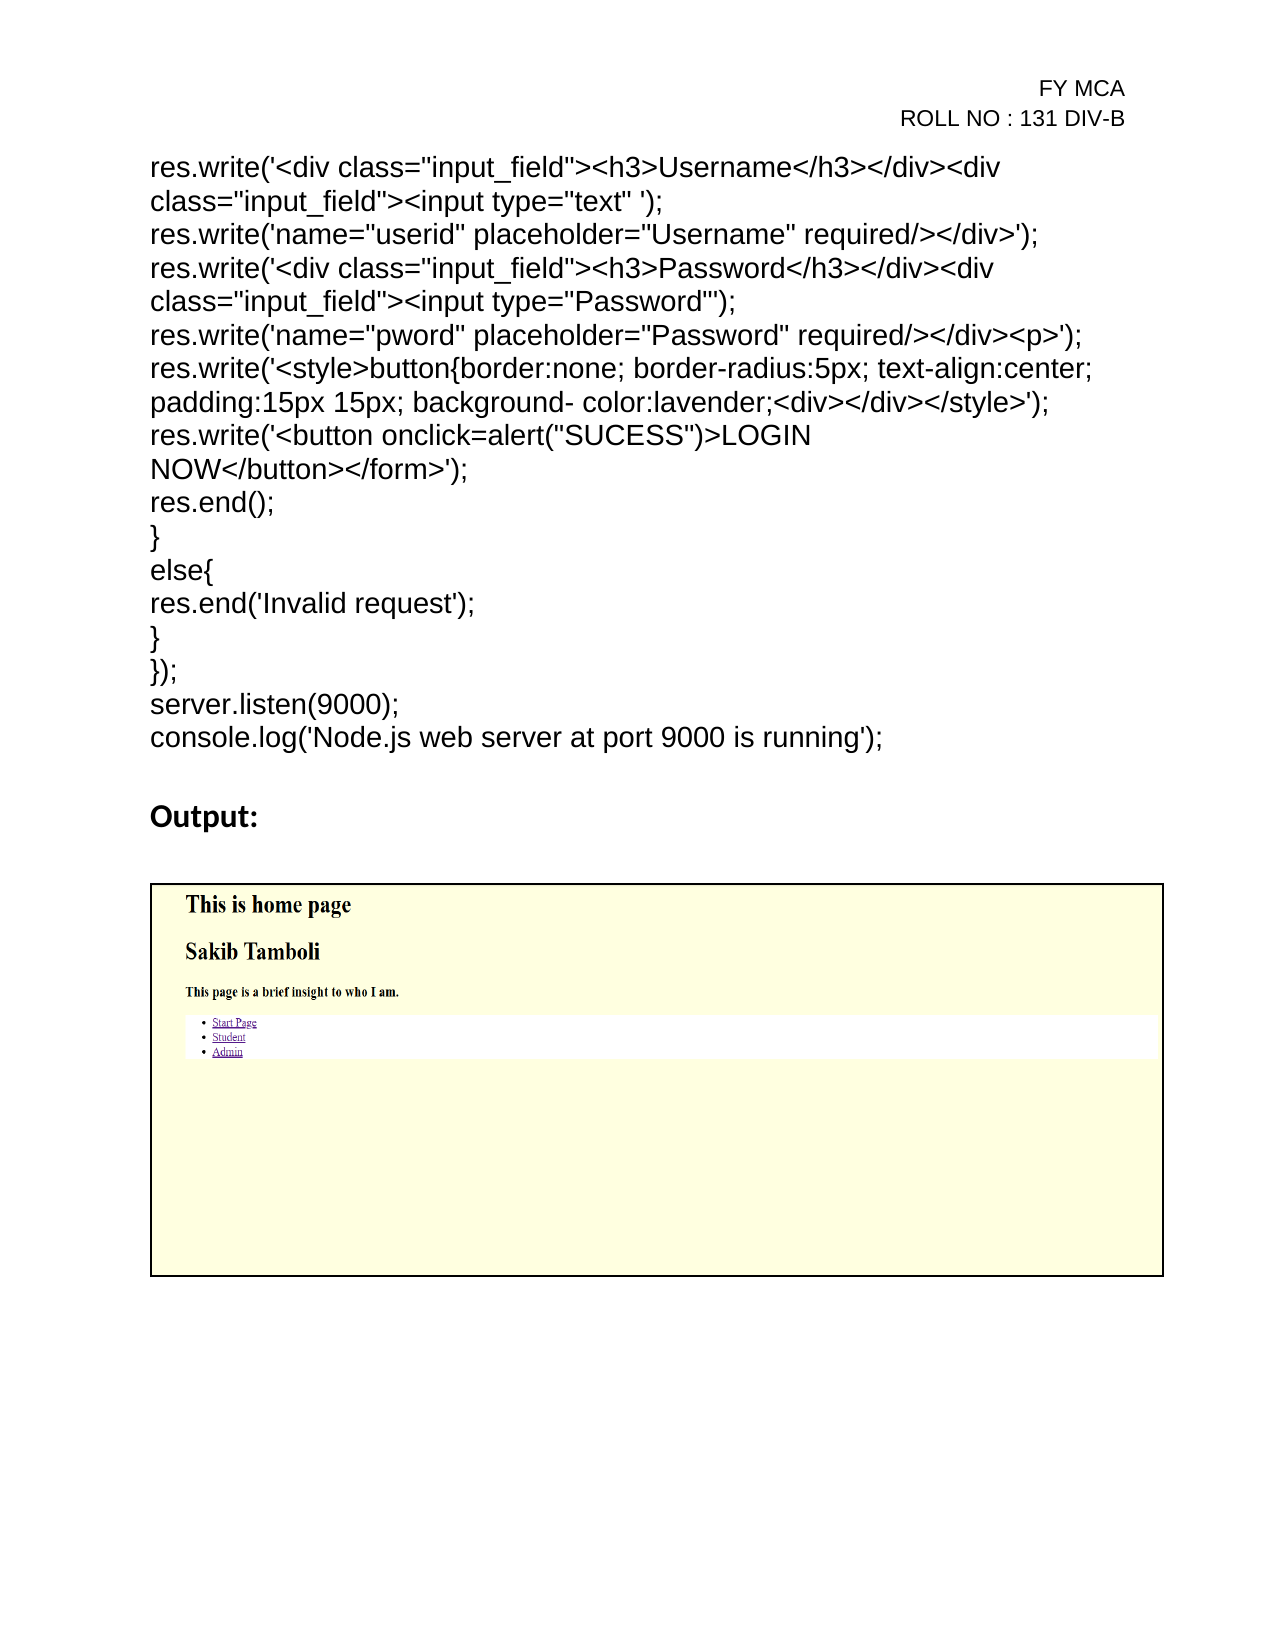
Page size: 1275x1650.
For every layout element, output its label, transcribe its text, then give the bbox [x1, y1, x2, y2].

text res.write('<div class="input_field"><h3>Username</h3></div><div class="input_field"><input type="text" '); [150, 150, 1125, 217]
text }); [150, 653, 1125, 687]
text Output: [150, 795, 1125, 835]
text res.write('<style>button{border:none; border-radius:5px; text-align:center; padding:15px 15px; background- color:lavender;<div></div></style>'); [150, 351, 1125, 418]
text res.write('<div class="input_field"><h3>Password</h3></div><div class="input_field"><input type="Password"'); [150, 251, 1125, 318]
picture [152, 885, 1162, 1275]
text res.end('Invalid request'); [150, 586, 1125, 619]
text else{ [150, 552, 1125, 586]
text res.write('name="userid" placeholder="Username" required/></div>'); [150, 217, 1125, 251]
text server.listen(9000); [150, 687, 1125, 720]
text res.end(); [150, 485, 1125, 519]
text res.write('name="pword" placeholder="Password" required/></div><p>'); [150, 318, 1125, 351]
text } [150, 619, 1125, 653]
text console.log('Node.js web server at port 9000 is running'); [150, 720, 1125, 754]
text } [150, 519, 1125, 552]
text res.write('<button onclick=alert("SUCESS")>LOGIN NOW</button></form>'); [150, 418, 1125, 485]
